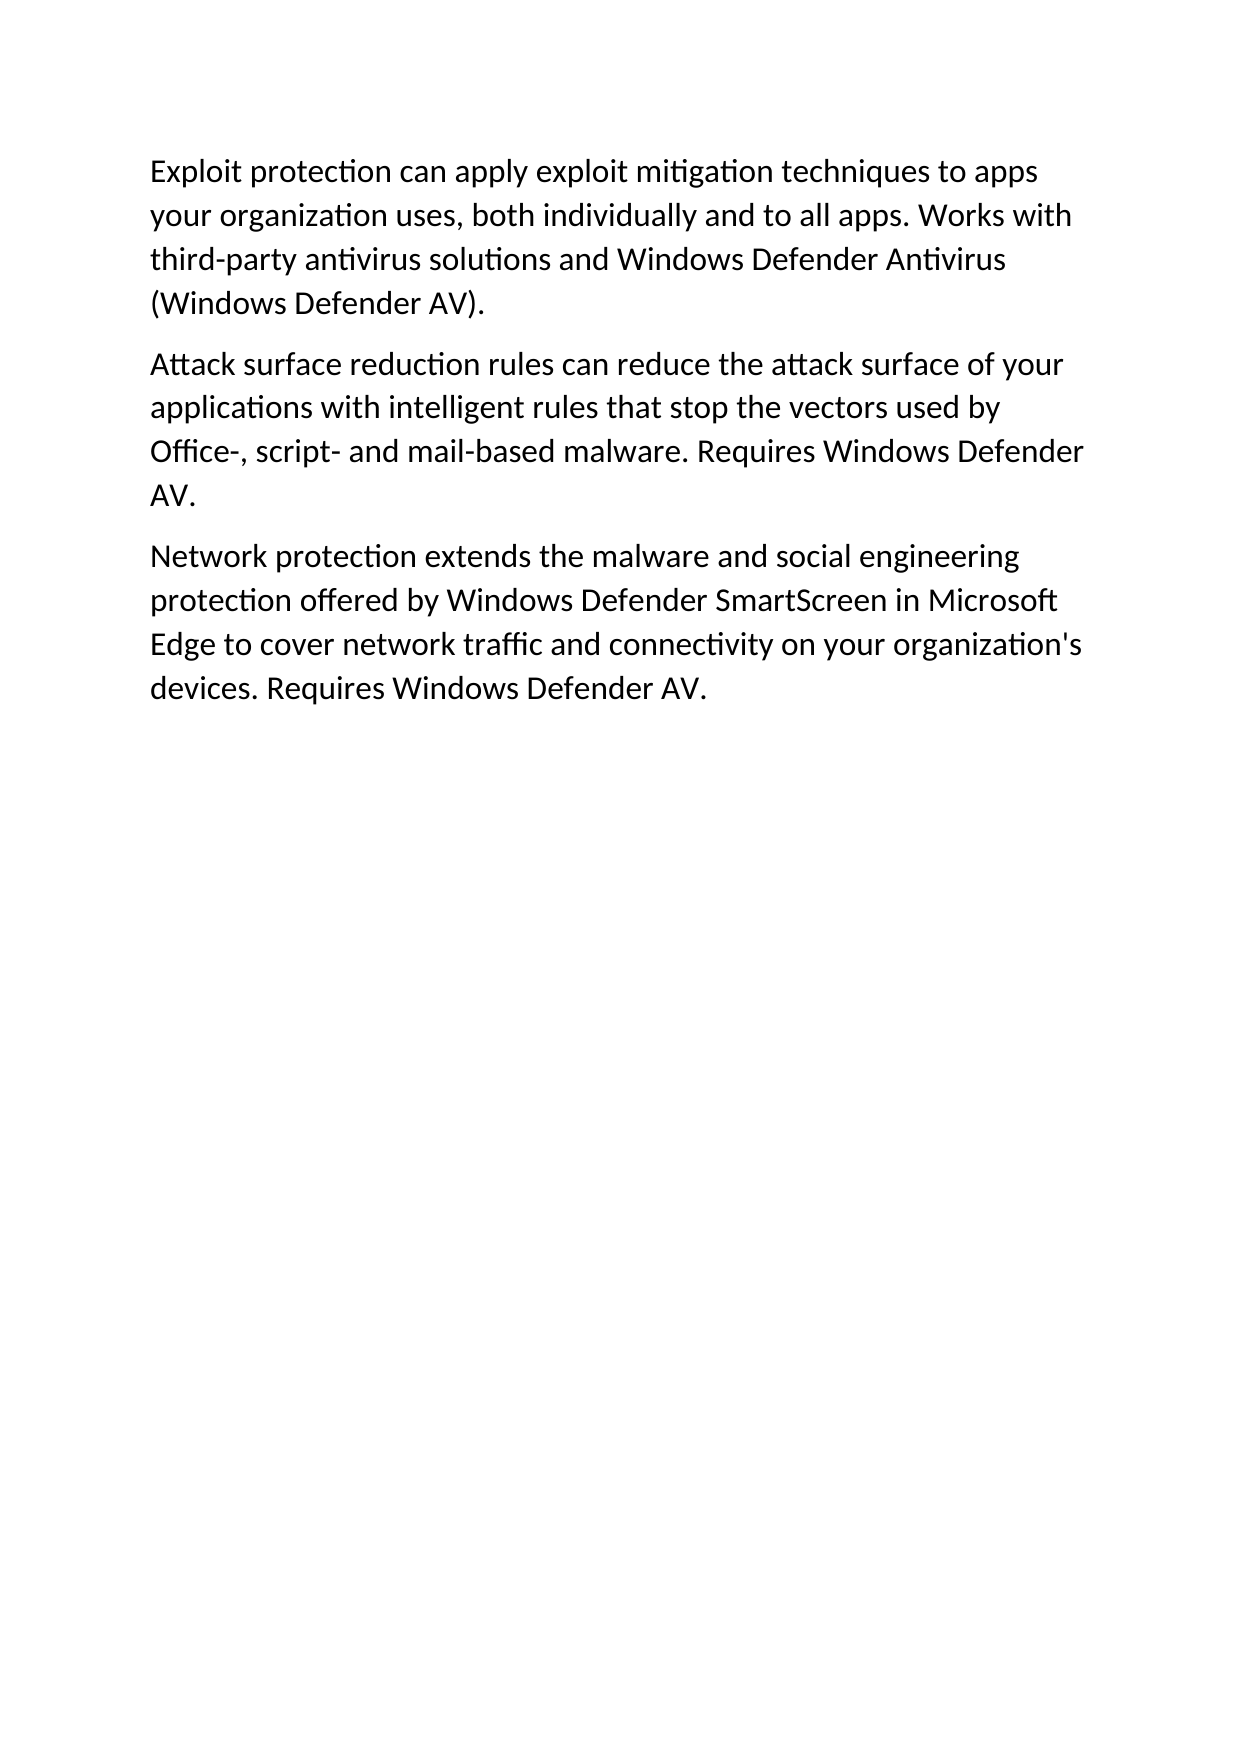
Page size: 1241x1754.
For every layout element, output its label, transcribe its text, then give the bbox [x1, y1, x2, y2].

text Exploit protection can apply exploit mitigation techniques to apps your organization uses, both individually and to all apps. Works with third-party antivirus solutions and Windows Defender Antivirus (Windows Defender AV). [150, 150, 1090, 323]
text Network protection extends the malware and social engineering protection offered by Windows Defender SmartScreen in Microsoft Edge to cover network traffic and connectivity on your organization's devices. Requires Windows Defender AV. [150, 535, 1090, 708]
text Attack surface reduction rules can reduce the attack surface of your applications with intelligent rules that stop the vectors used by Office-, script- and mail-based malware. Requires Windows Defender AV. [150, 342, 1090, 515]
